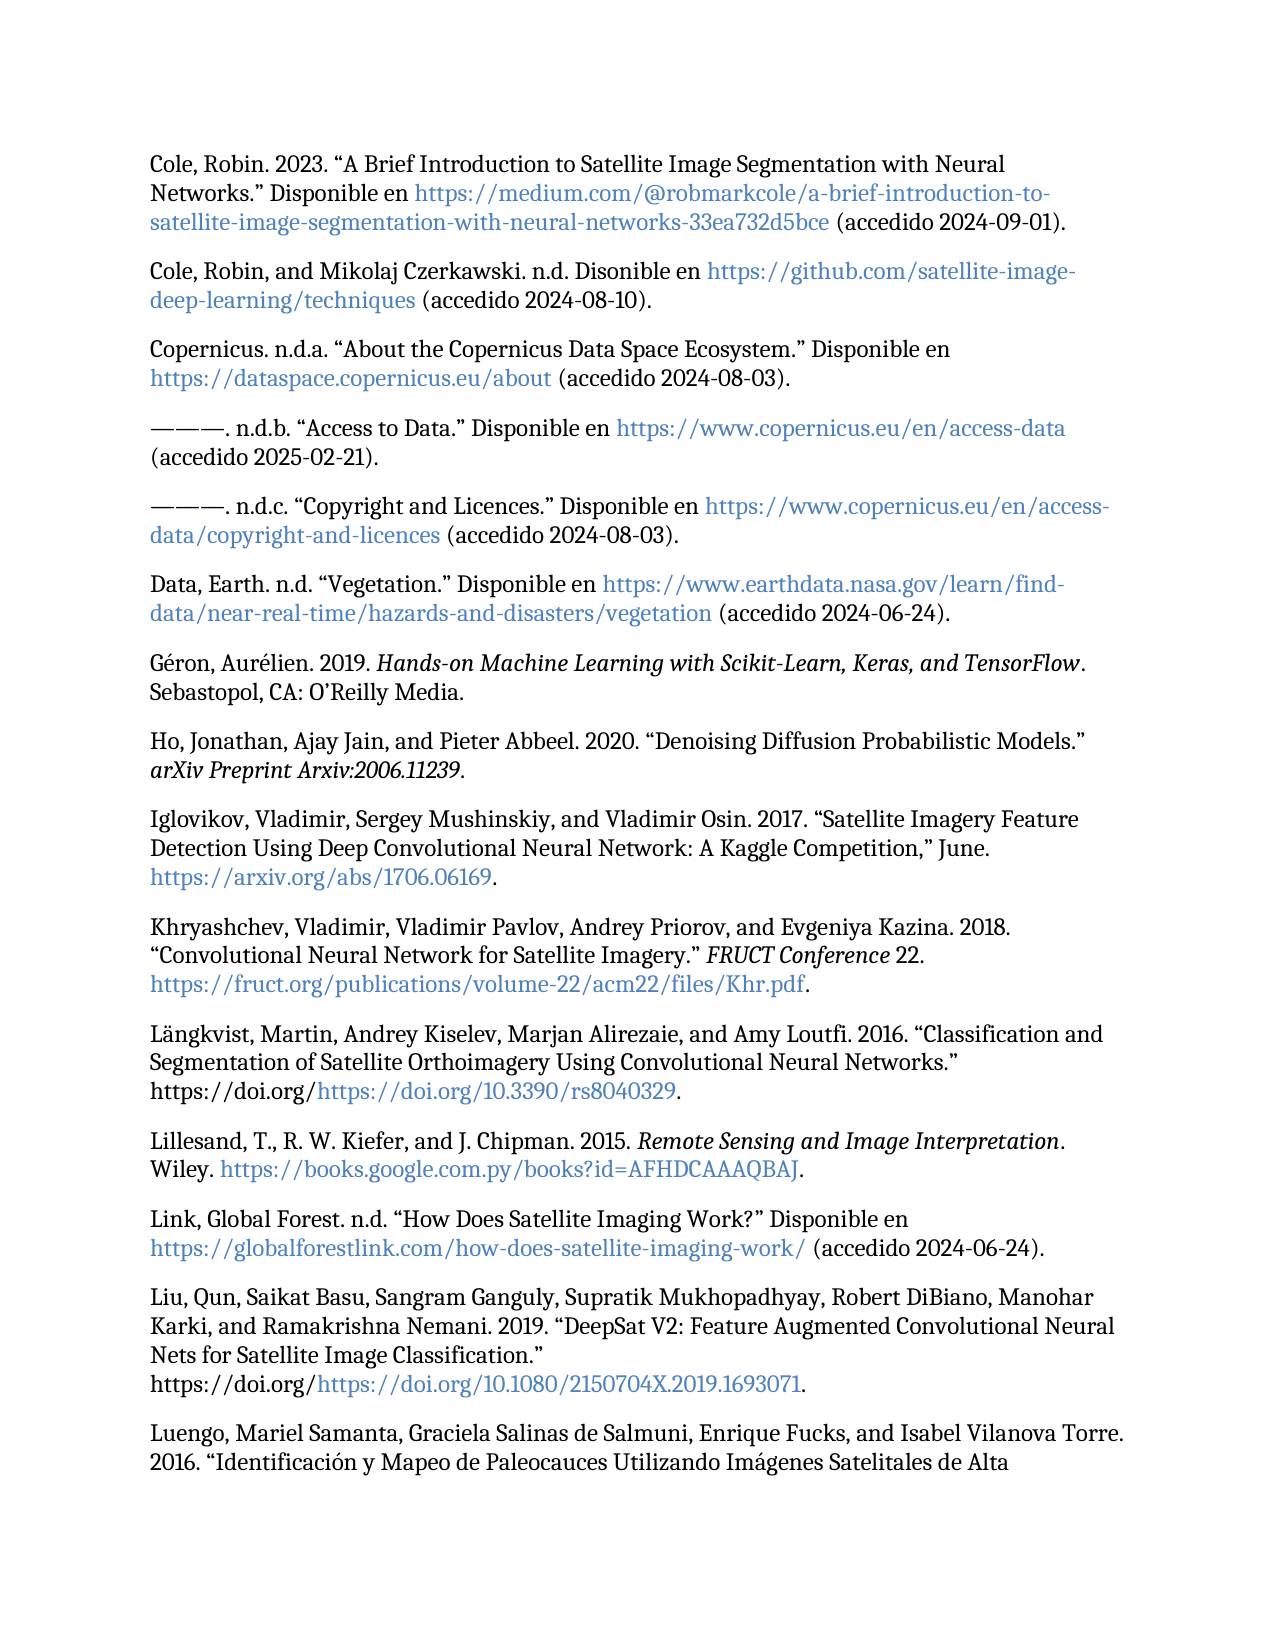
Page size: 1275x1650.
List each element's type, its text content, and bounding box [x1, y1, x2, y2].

text Iglovikov, Vladimir, Sergey Mushinskiy, and Vladimir Osin. 2017. “Satellite Imagery Feature Detection Using Deep Convolutional Neural Network: A Kaggle Competition,” June. https://arxiv.org/abs/1706.06169. [150, 805, 1125, 892]
text Liu, Qun, Saikat Basu, Sangram Ganguly, Supratik Mukhopadhyay, Robert DiBiano, Manohar Karki, and Ramakrishna Nemani. 2019. “DeepSat V2: Feature Augmented Convolutional Neural Nets for Satellite Image Classification.” https://doi.org/https://doi.org/10.1080/2150704X.2019.1693071. [150, 1283, 1125, 1398]
text Lillesand, T., R. W. Kiefer, and J. Chipman. 2015. Remote Sensing and Image Interpretation. Wiley. https://books.google.com.py/books?id=AFHDCAAAQBAJ. [150, 1127, 1125, 1184]
text ———. n.d.c. “Copyright and Licences.” Disponible en https://www.copernicus.eu/en/access-data/copyright-and-licences (accedido 2024-08-03). [150, 492, 1125, 549]
text Cole, Robin. 2023. “A Brief Introduction to Satellite Image Segmentation with Neural Networks.” Disponible en https://medium.com/@robmarkcole/a-brief-introduction-to-satellite-image-segmentation-with-neural-networks-33ea732d5bce (accedido 2024-09-01). [150, 150, 1125, 236]
text Copernicus. n.d.a. “About the Copernicus Data Space Ecosystem.” Disponible en https://dataspace.copernicus.eu/about (accedido 2024-08-03). [150, 335, 1125, 393]
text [150, 1419, 1125, 1477]
text Khryashchev, Vladimir, Vladimir Pavlov, Andrey Priorov, and Evgeniya Kazina. 2018. “Convolutional Neural Network for Satellite Imagery.” FRUCT Conference 22. https://fruct.org/publications/volume-22/acm22/files/Khr.pdf. [150, 912, 1125, 999]
text Data, Earth. n.d. “Vegetation.” Disponible en https://www.earthdata.nasa.gov/learn/find-data/near-real-time/hazards-and-disasters/vegetation (accedido 2024-06-24). [150, 570, 1125, 628]
text Ho, Jonathan, Ajay Jain, and Pieter Abbeel. 2020. “Denoising Diffusion Probabilistic Models.” arXiv Preprint Arxiv:2006.11239. [150, 727, 1125, 784]
text Cole, Robin, and Mikolaj Czerkawski. n.d. Disonible en https://github.com/satellite-image-deep-learning/techniques (accedido 2024-08-10). [150, 257, 1125, 314]
text Link, Global Forest. n.d. “How Does Satellite Imaging Work?” Disponible en https://globalforestlink.com/how-does-satellite-imaging-work/ (accedido 2024-06-24). [150, 1205, 1125, 1262]
text ———. n.d.b. “Access to Data.” Disponible en https://www.copernicus.eu/en/access-data (accedido 2025-02-21). [150, 414, 1125, 471]
text Längkvist, Martin, Andrey Kiselev, Marjan Alirezaie, and Amy Loutfi. 2016. “Classification and Segmentation of Satellite Orthoimagery Using Convolutional Neural Networks.” https://doi.org/https://doi.org/10.3390/rs8040329. [150, 1019, 1125, 1106]
text Géron, Aurélien. 2019. Hands-on Machine Learning with Scikit-Learn, Keras, and TensorFlow. Sebastopol, CA: O’Reilly Media. [150, 649, 1125, 706]
